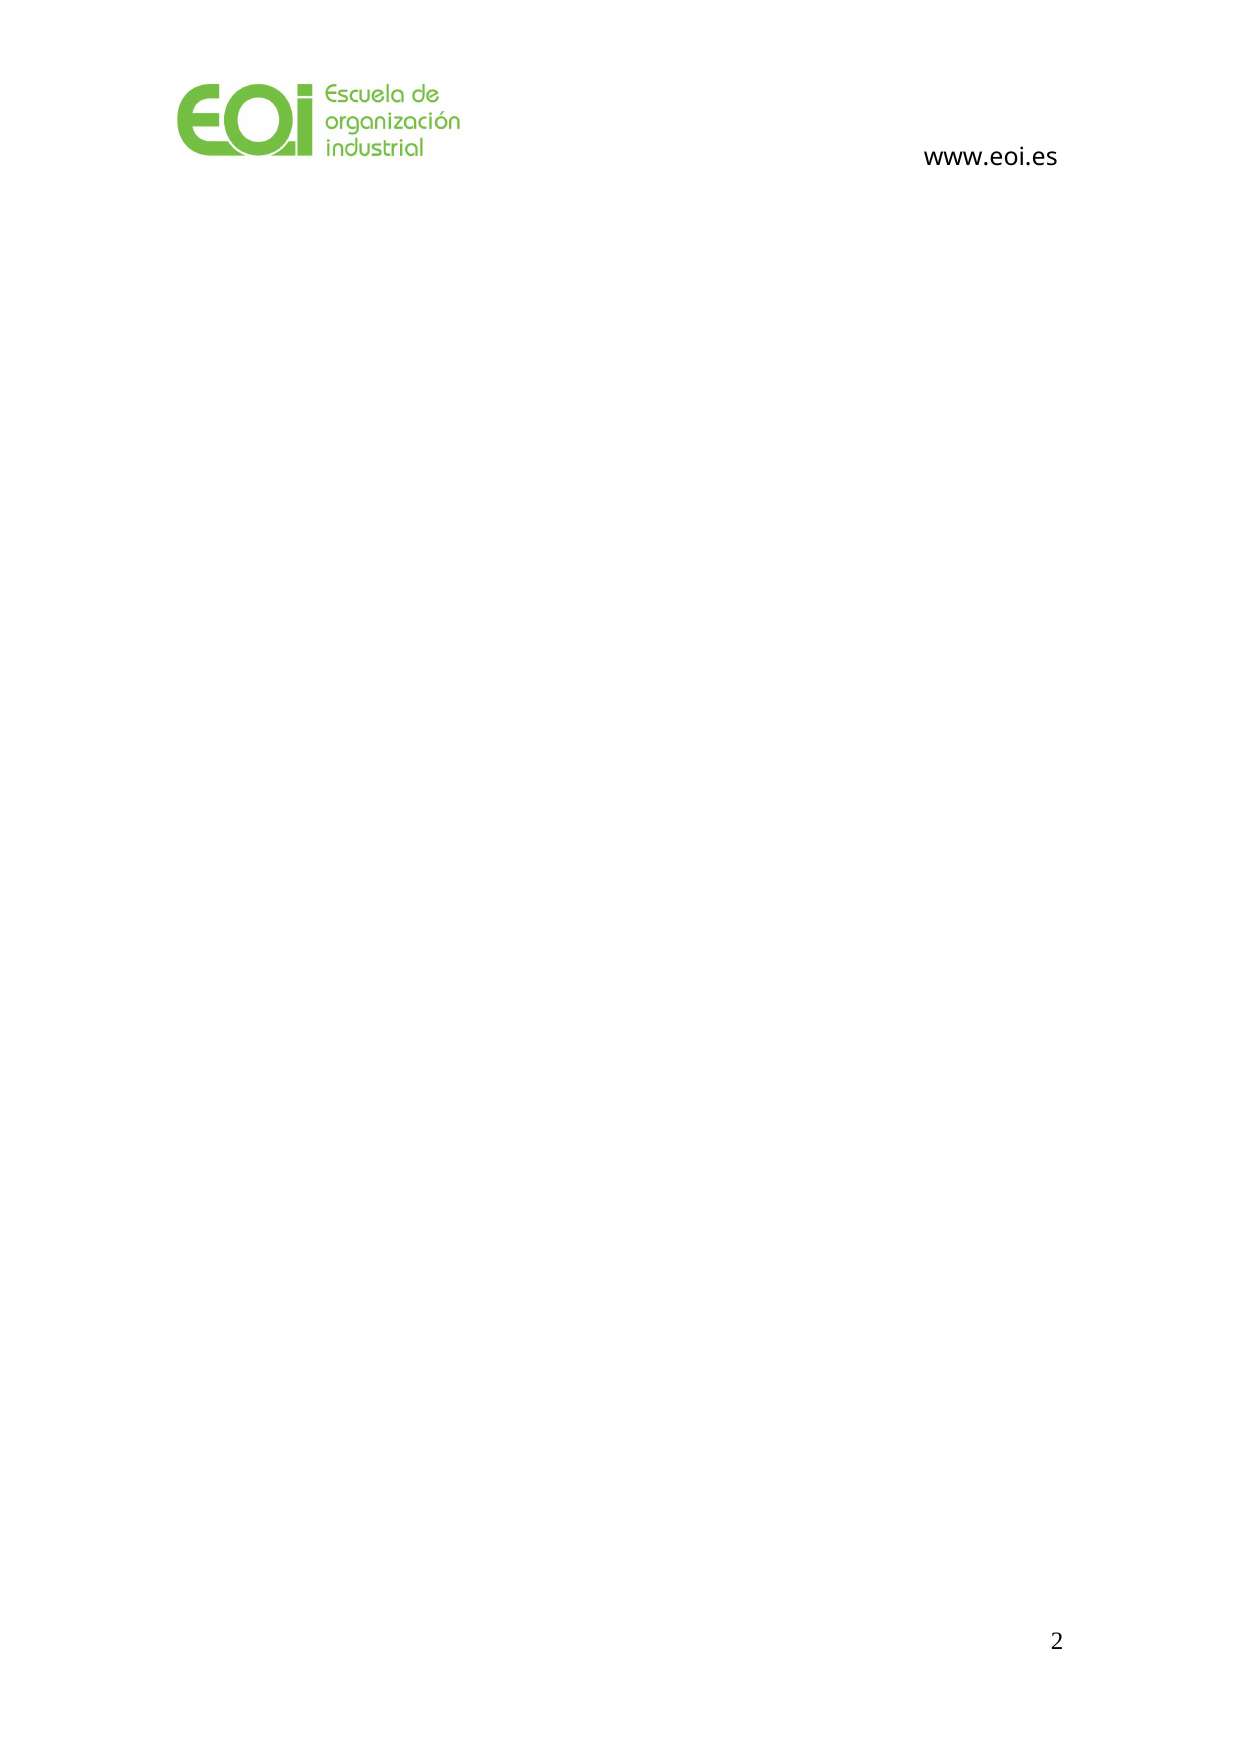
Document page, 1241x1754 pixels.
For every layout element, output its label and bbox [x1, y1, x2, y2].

picture [177, 73, 478, 166]
